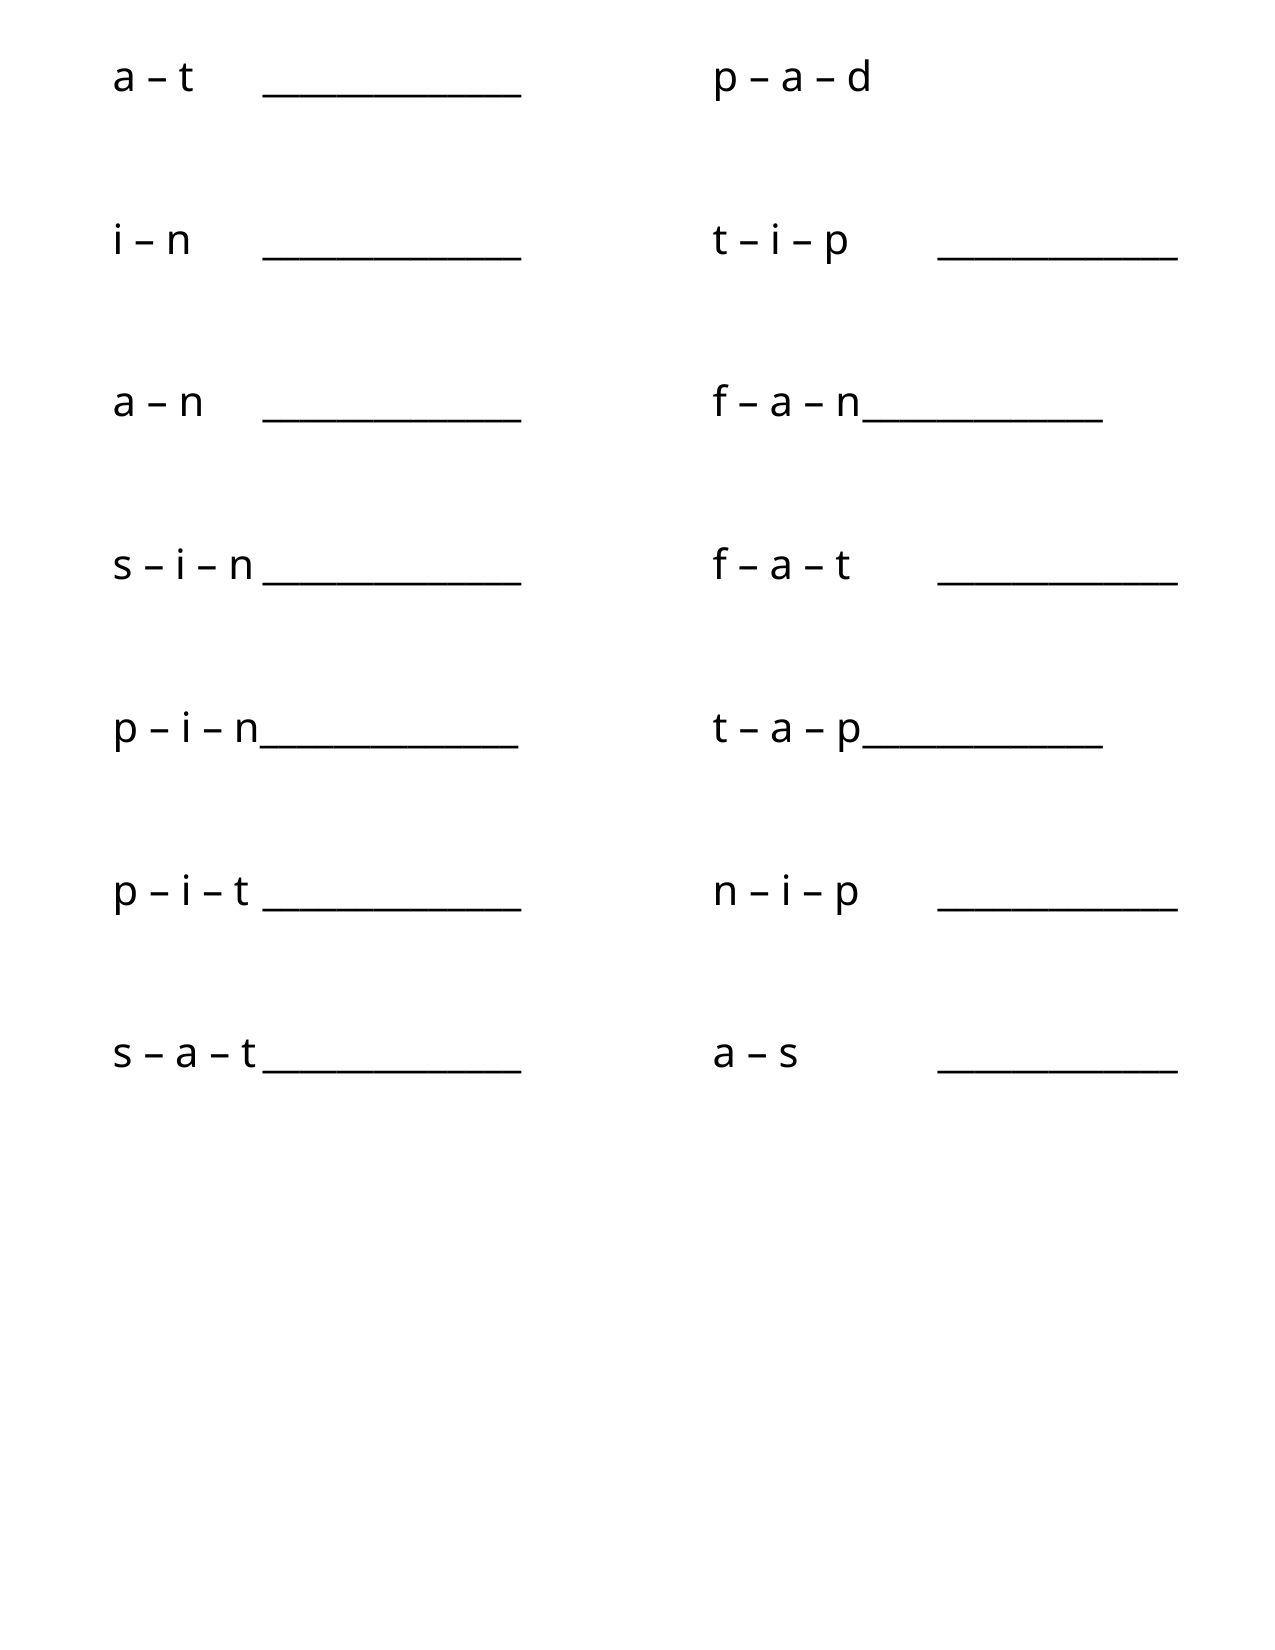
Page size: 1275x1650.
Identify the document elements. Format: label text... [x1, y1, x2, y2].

text s – i – n ______________ f – a – t _____________ [112, 535, 1209, 592]
text i – n ______________ t – i – p _____________ [112, 209, 1209, 266]
text p – i – t ______________ n – i – p _____________ [112, 860, 1209, 917]
text a – n ______________ f – a – n _____________ [112, 372, 1209, 429]
text p – i – n______________ t – a – p _____________ [112, 698, 1209, 754]
text a – t ______________ p – a – d [112, 47, 1209, 104]
text s – a – t ______________ a – s _____________ [112, 1023, 1209, 1080]
